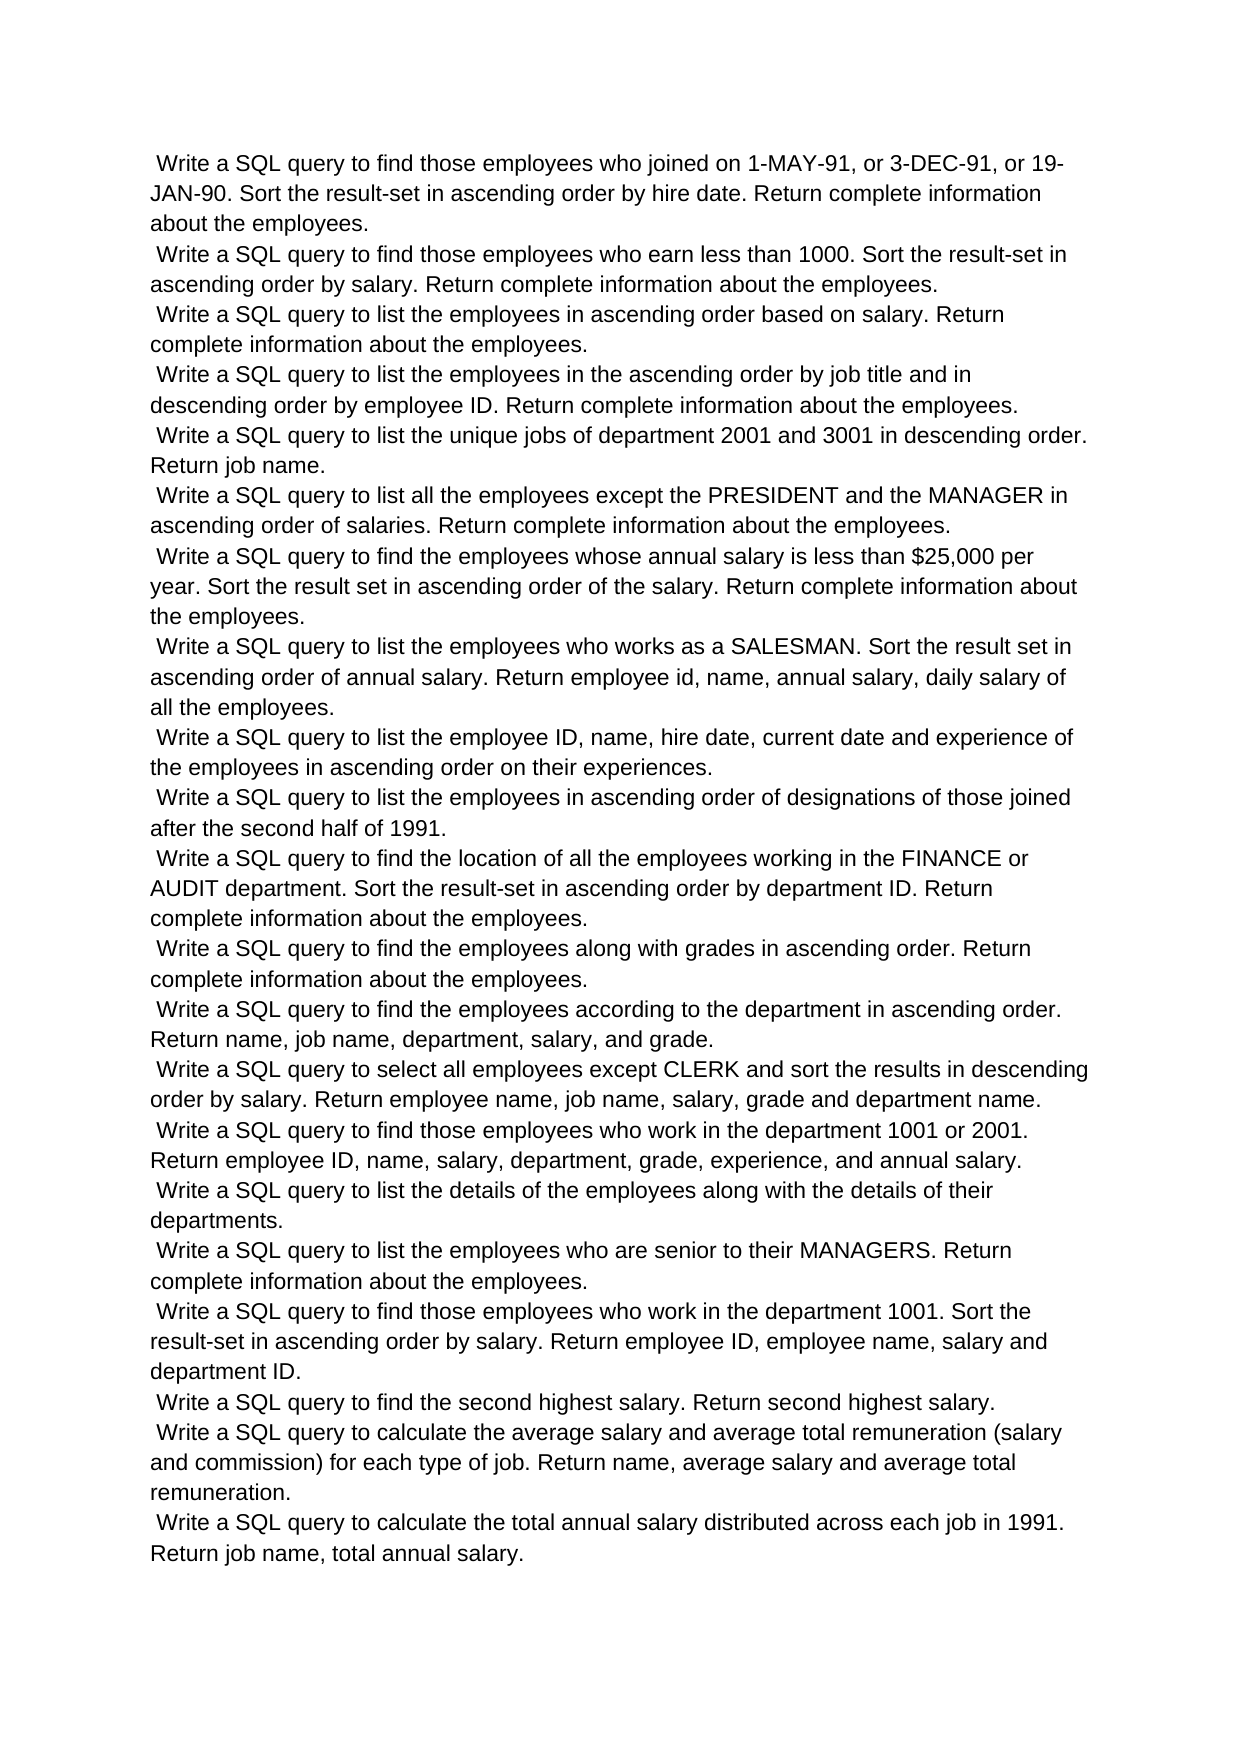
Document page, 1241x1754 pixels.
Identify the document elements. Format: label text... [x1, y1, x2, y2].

text Write a SQL query to select all employees except CLERK and sort the results in descending order by salary. Return employee name, job name, salary, grade and department name. [150, 1056, 1090, 1113]
text Write a SQL query to list all the employees except the PRESIDENT and the MANAGER in ascending order of salaries. Return complete information about the employees. [150, 482, 1090, 539]
text Write a SQL query to list the employees in ascending order of designations of those joined after the second half of 1991. [150, 784, 1090, 841]
text Write a SQL query to find the second highest salary. Return second highest salary. [150, 1388, 1090, 1415]
text Write a SQL query to find those employees who work in the department 1001 or 2001. Return employee ID, name, salary, department, grade, experience, and annual salary. [150, 1117, 1090, 1173]
text Write a SQL query to find the employees along with grades in ascending order. Return complete information about the employees. [150, 935, 1090, 992]
text Write a SQL query to calculate the average salary and average total remuneration (salary and commission) for each type of job. Return name, average salary and average total remuneration. [150, 1419, 1090, 1506]
text Write a SQL query to list the employees who works as a SALESMAN. Sort the result set in ascending order of annual salary. Return employee id, name, annual salary, daily salary of all the employees. [150, 633, 1090, 720]
text Write a SQL query to find the employees whose annual salary is less than $25,000 per year. Sort the result set in ascending order of the salary. Return complete information about the employees. [150, 543, 1090, 629]
text Write a SQL query to list the employees who are senior to their MANAGERS. Return complete information about the employees. [150, 1237, 1090, 1294]
text Write a SQL query to find the employees according to the department in ascending order. Return name, job name, department, salary, and grade. [150, 996, 1090, 1052]
text Write a SQL query to list the employees in the ascending order by job title and in descending order by employee ID. Return complete information about the employees. [150, 361, 1090, 418]
text Write a SQL query to find those employees who earn less than 1000. Sort the result-set in ascending order by salary. Return complete information about the employees. [150, 241, 1090, 297]
text Write a SQL query to list the employee ID, name, hire date, current date and experience of the employees in ascending order on their experiences. [150, 724, 1090, 781]
text Write a SQL query to list the unique jobs of department 2001 and 3001 in descending order. Return job name. [150, 422, 1090, 478]
text Write a SQL query to calculate the total annual salary distributed across each job in 1991. Return job name, total annual salary. [150, 1509, 1090, 1566]
text Write a SQL query to list the details of the employees along with the details of their departments. [150, 1177, 1090, 1234]
text Write a SQL query to find those employees who work in the department 1001. Sort the result-set in ascending order by salary. Return employee ID, employee name, salary and department ID. [150, 1298, 1090, 1385]
text Write a SQL query to find the location of all the employees working in the FINANCE or AUDIT department. Sort the result-set in ascending order by department ID. Return complete information about the employees. [150, 845, 1090, 932]
text Write a SQL query to list the employees in ascending order based on salary. Return complete information about the employees. [150, 301, 1090, 358]
text Write a SQL query to find those employees who joined on 1-MAY-91, or 3-DEC-91, or 19-JAN-90. Sort the result-set in ascending order by hire date. Return complete information about the employees. [150, 150, 1090, 237]
